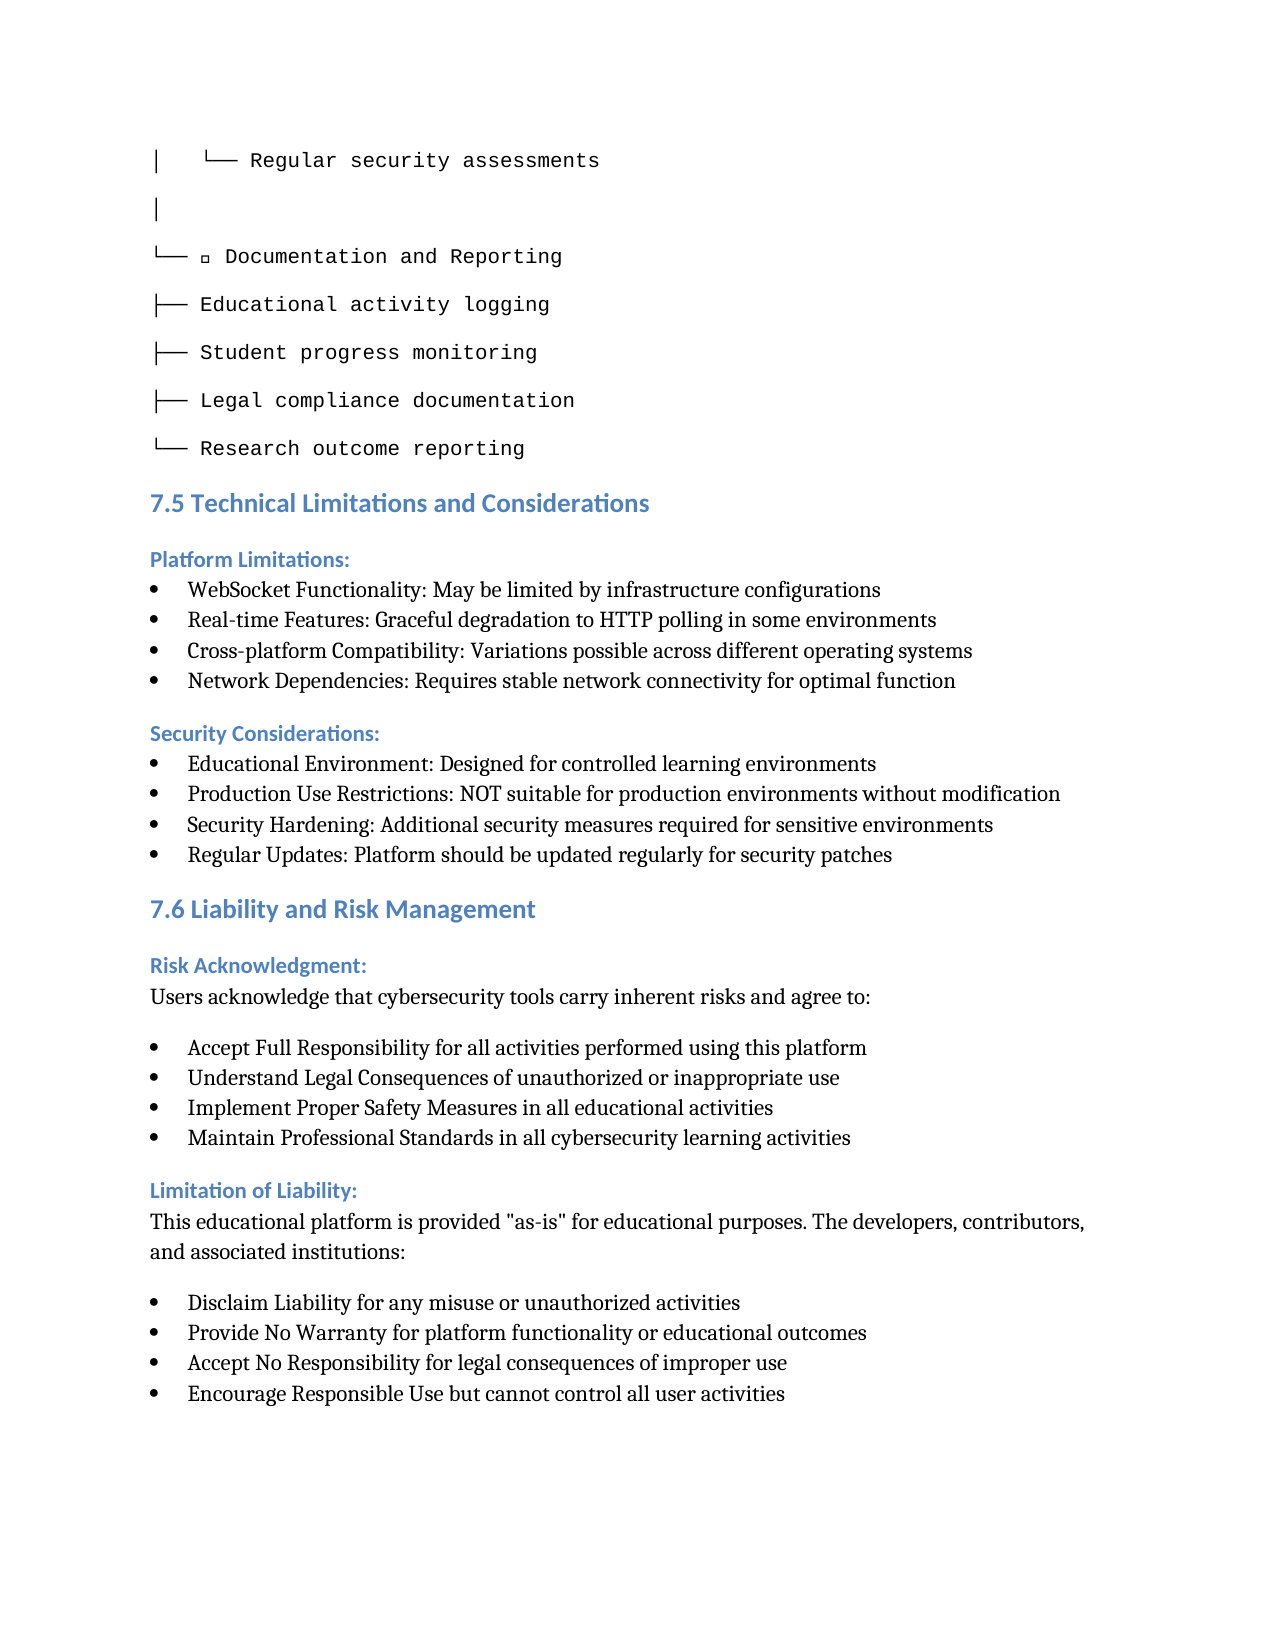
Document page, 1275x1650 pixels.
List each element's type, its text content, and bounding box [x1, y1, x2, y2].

subtitle 7.5 Technical Limitations and Considerations [150, 486, 1125, 519]
list Implement Proper Safety Measures in all educational activities [150, 1095, 1125, 1121]
text │ [150, 198, 1125, 222]
list Accept No Responsibility for legal consequences of improper use [150, 1350, 1125, 1376]
list Real-time Features: Graceful degradation to HTTP polling in some environments [150, 607, 1125, 634]
subtitle Security Considerations: [150, 719, 1125, 747]
list Disclaim Liability for any misuse or unauthorized activities [150, 1290, 1125, 1316]
subtitle Risk Acknowledgment: [150, 951, 1125, 979]
list Educational Environment: Designed for controlled learning environments [150, 751, 1125, 777]
text └── 📝 Documentation and Reporting [150, 246, 1125, 270]
list Production Use Restrictions: NOT suitable for production environments without modification [150, 781, 1125, 807]
subtitle Limitation of Liability: [150, 1176, 1125, 1204]
text ├── Educational activity logging [150, 294, 1125, 318]
list WebSocket Functionality: May be limited by infrastructure configurations [150, 577, 1125, 603]
subtitle 7.6 Liability and Risk Management [150, 893, 1125, 926]
list Security Hardening: Additional security measures required for sensitive environments [150, 811, 1125, 838]
list Maintain Professional Standards in all cybersecurity learning activities [150, 1125, 1125, 1152]
list Understand Legal Consequences of unauthorized or inappropriate use [150, 1065, 1125, 1091]
list Regular Updates: Platform should be updated regularly for security patches [150, 842, 1125, 868]
text Users acknowledge that cybersecurity tools carry inherent risks and agree to: [150, 983, 1125, 1010]
text └── Research outcome reporting [150, 438, 1125, 462]
list Network Dependencies: Requires stable network connectivity for optimal function [150, 668, 1125, 694]
text ├── Student progress monitoring [150, 342, 1125, 366]
text │ └── Regular security assessments [150, 150, 1125, 174]
list Cross-platform Compatibility: Variations possible across different operating systems [150, 637, 1125, 664]
text This educational platform is provided "as-is" for educational purposes. The developers, contributors, and associated institutions: [150, 1208, 1125, 1265]
list Accept Full Responsibility for all activities performed using this platform [150, 1034, 1125, 1061]
list Provide No Warranty for platform functionality or educational outcomes [150, 1320, 1125, 1346]
subtitle Platform Limitations: [150, 545, 1125, 573]
list Encourage Responsible Use but cannot control all user activities [150, 1380, 1125, 1407]
text ├── Legal compliance documentation [150, 390, 1125, 414]
